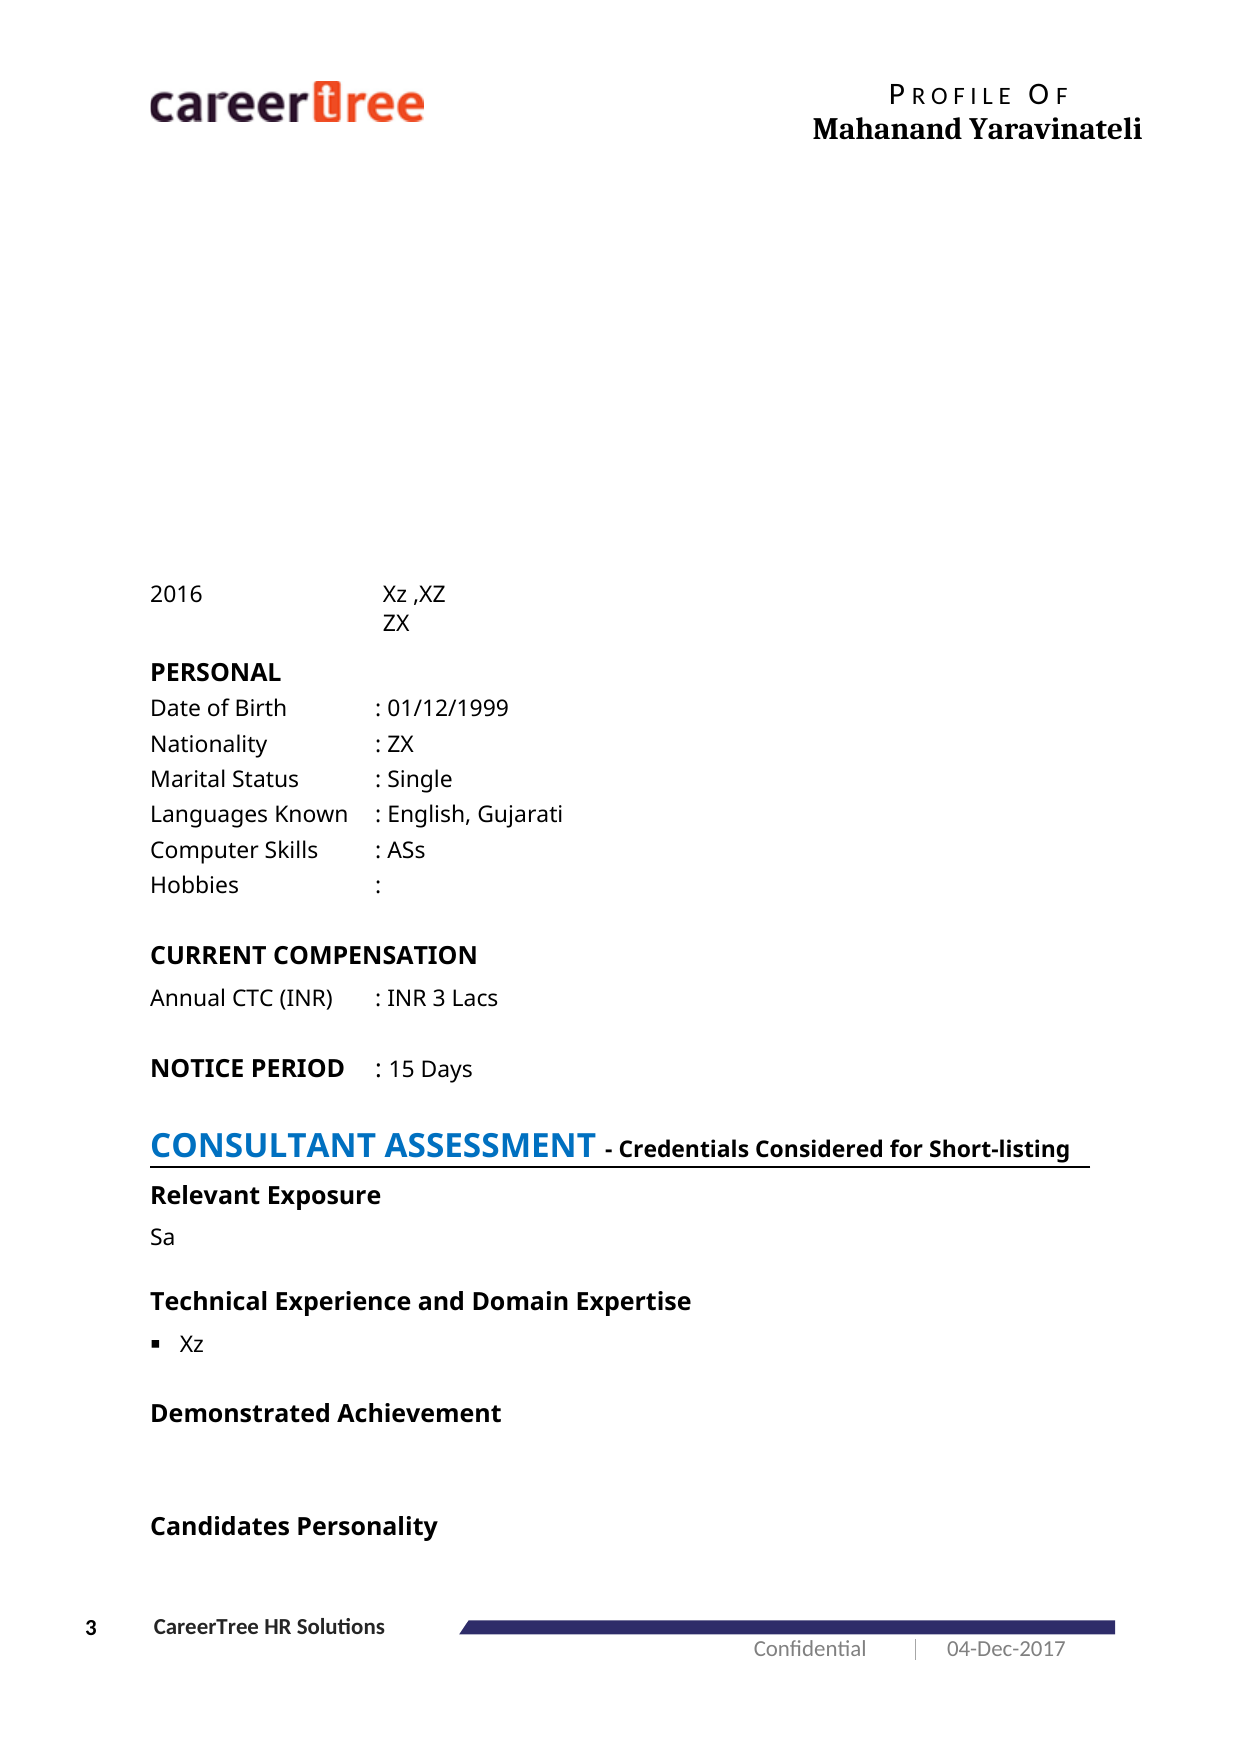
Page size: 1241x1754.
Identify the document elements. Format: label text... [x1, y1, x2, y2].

text Languages Known : English, Gujarati [150, 799, 1090, 829]
table_header Xz , XZ ZX [371, 579, 1102, 658]
text Technical Experience and Domain Expertise [150, 1287, 1090, 1316]
table_header 2016 [139, 579, 371, 658]
text Annual CTC (INR) : INR 3 Lacs [150, 983, 1090, 1012]
text Date of Birth : 01/12/1999 [150, 693, 1090, 722]
text Marital Status : Single [150, 764, 1090, 793]
text Sa [150, 1222, 1090, 1281]
picture [150, 81, 424, 122]
text PERSONAL [150, 658, 1090, 687]
text Computer Skills : ASs [150, 835, 1090, 864]
text CURRENT COMPENSATION [150, 941, 1090, 970]
text NOTICE PERIOD : 15 Days [150, 1054, 1090, 1083]
table_header Xz [139, 1329, 1102, 1364]
text Relevant Exposure [150, 1181, 1090, 1210]
text Demonstrated Achievement [150, 1399, 1090, 1429]
text Candidates Personality [150, 1512, 1090, 1541]
text Hobbies : [150, 870, 1090, 899]
text Nationality : ZX [150, 729, 1090, 758]
text CONSULTANT ASSESSMENT - Credentials Considered for Short-listing [150, 1131, 1090, 1166]
